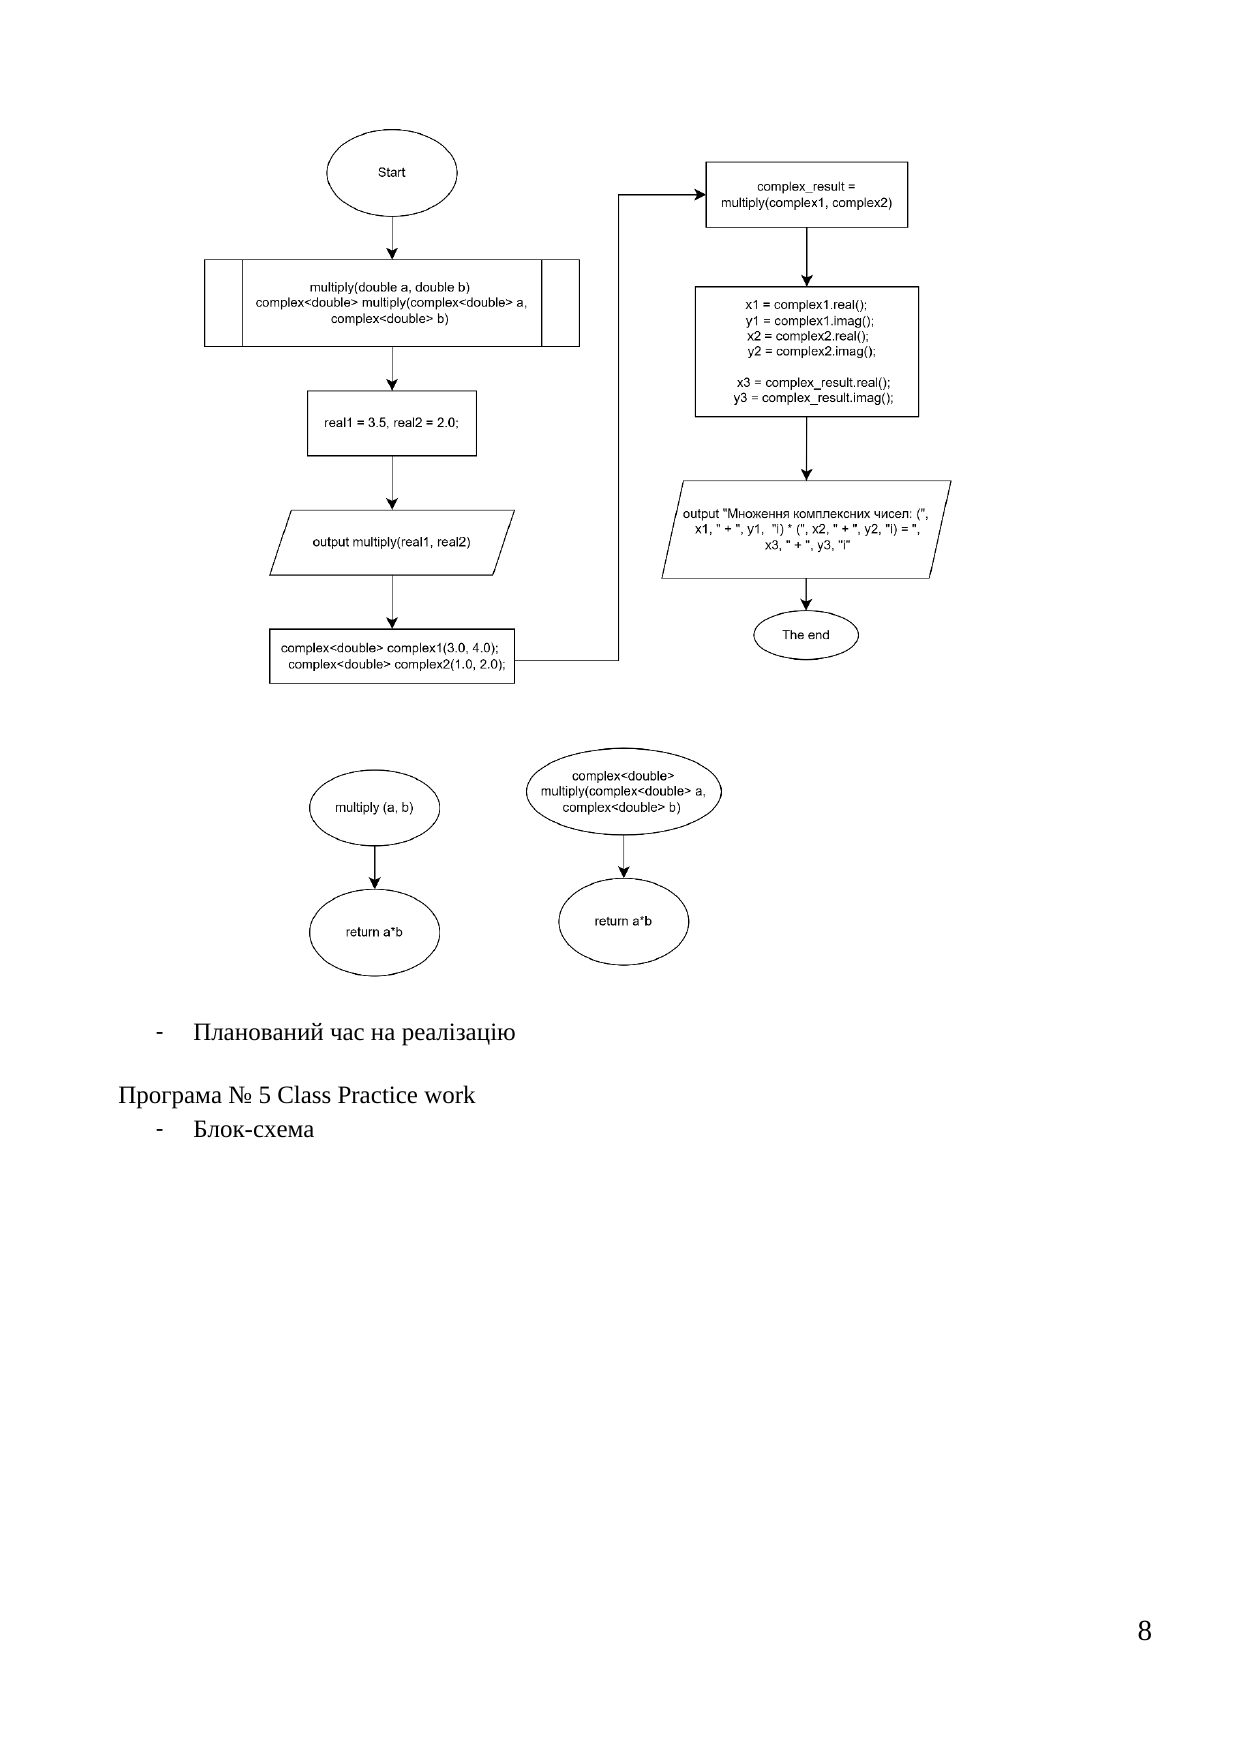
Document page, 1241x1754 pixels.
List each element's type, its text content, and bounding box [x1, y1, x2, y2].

picture [193, 118, 962, 988]
list Планований час на реалізацію [156, 1016, 1152, 1047]
list Блок-схема [156, 1113, 1152, 1143]
text Програма № 5 Class Practice work [118, 1080, 1152, 1108]
